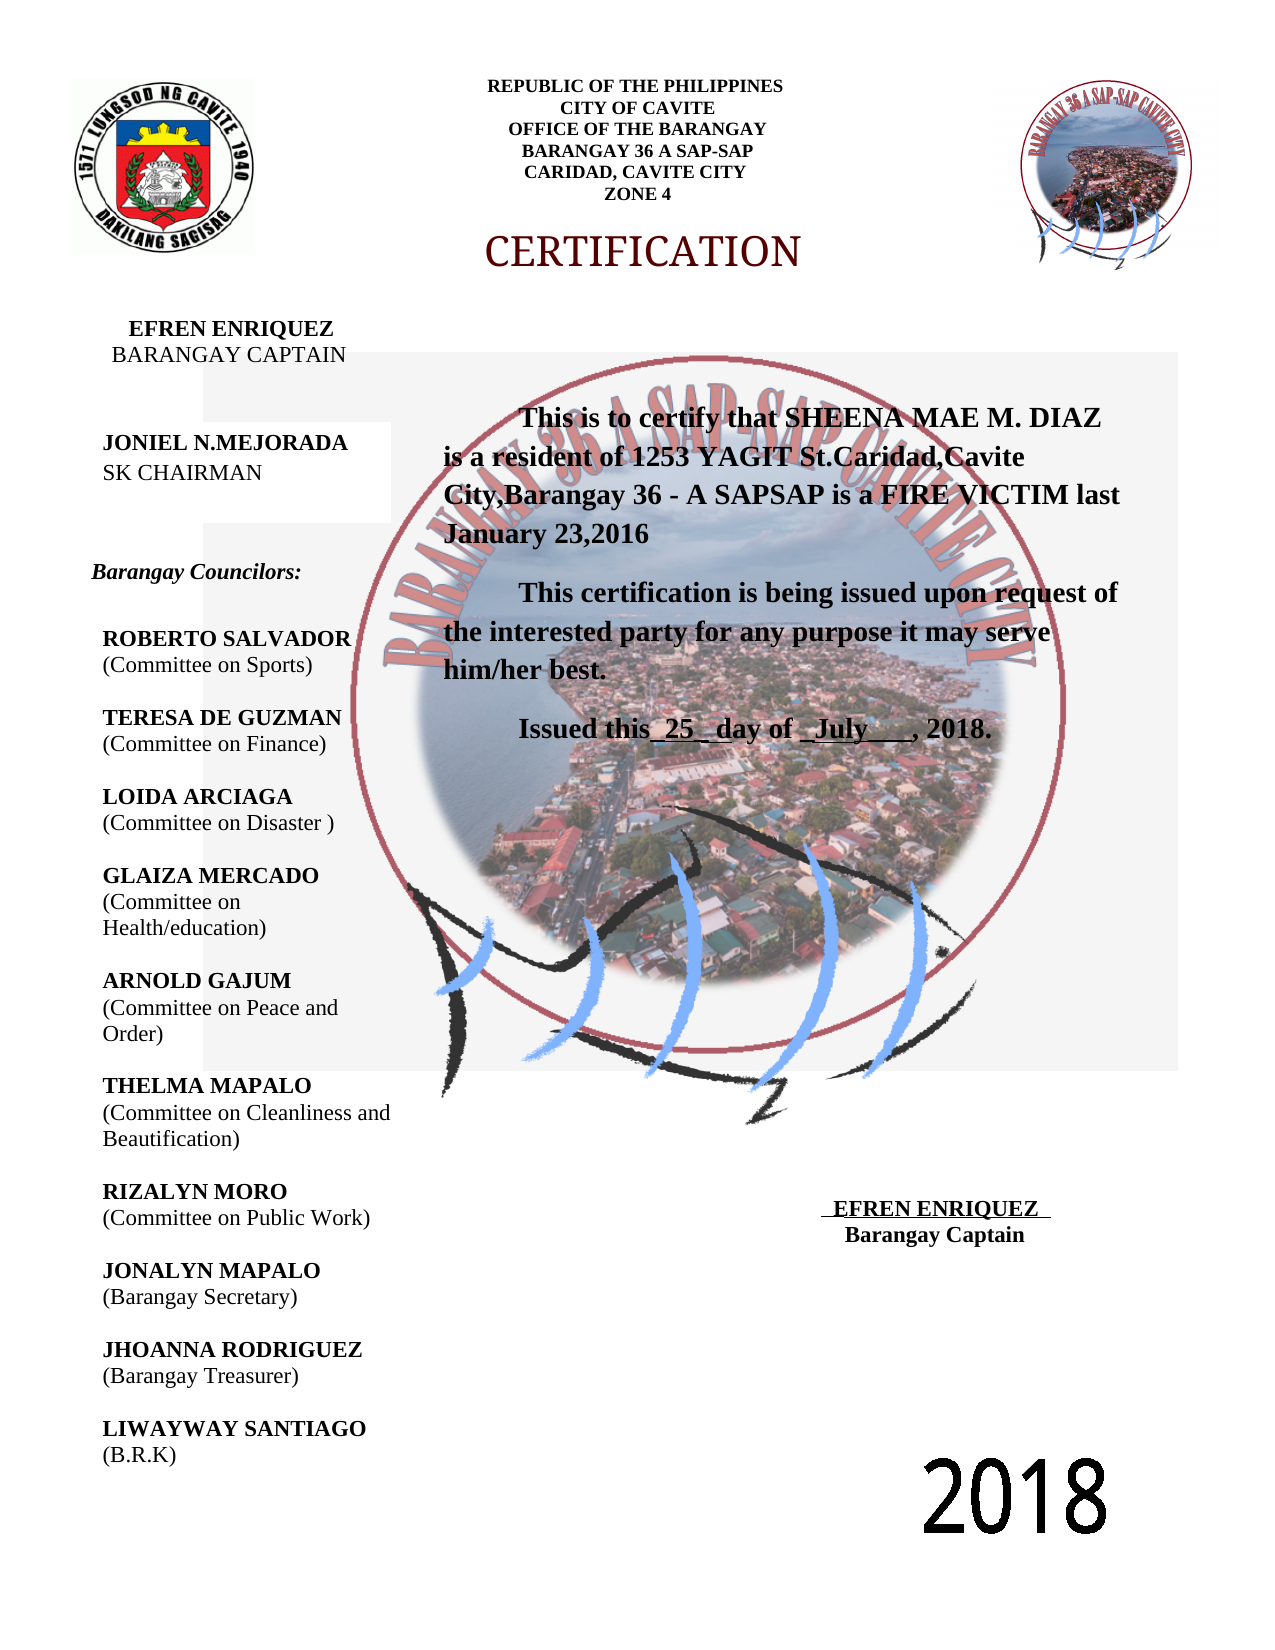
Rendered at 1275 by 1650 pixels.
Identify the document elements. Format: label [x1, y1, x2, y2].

picture [986, 79, 1219, 321]
picture [254, 602, 1133, 1324]
picture [71, 79, 255, 254]
